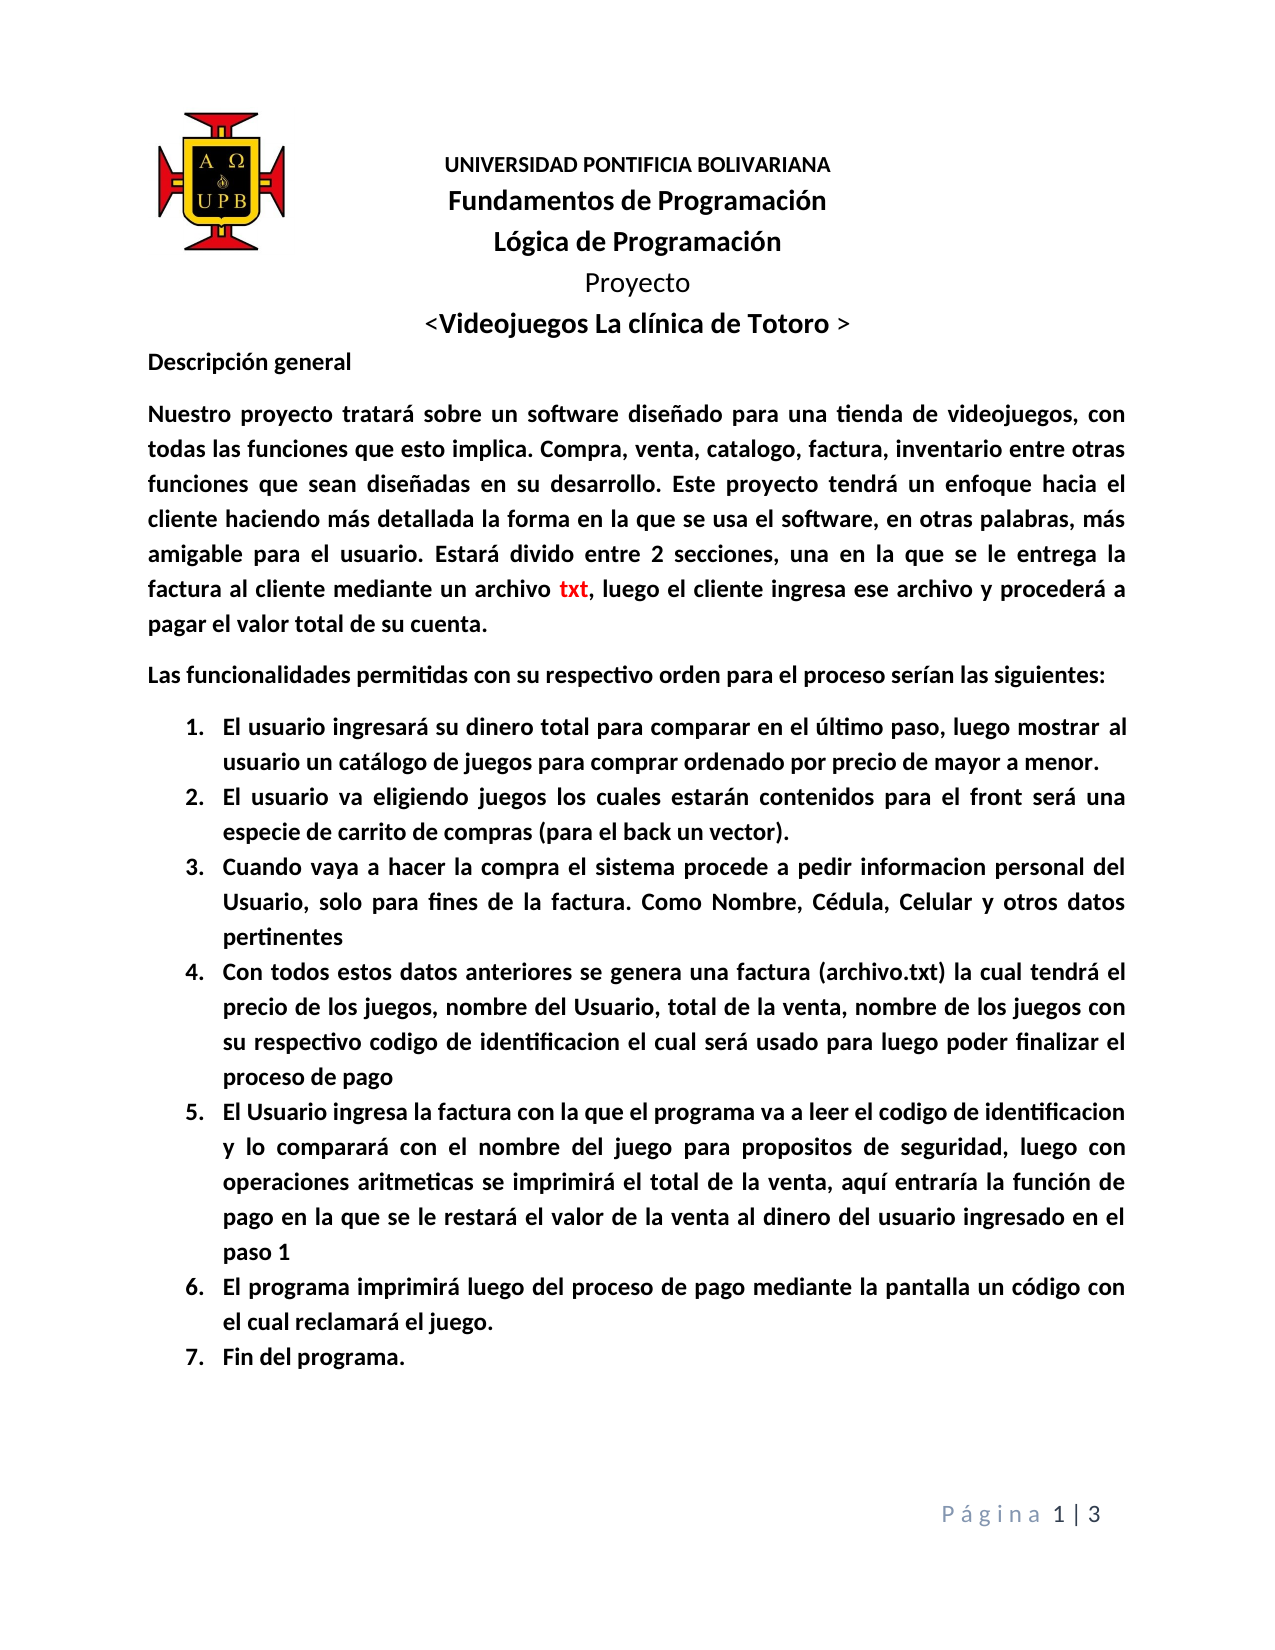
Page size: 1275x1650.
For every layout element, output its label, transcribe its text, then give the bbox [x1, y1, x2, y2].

list Fin del programa. [185, 1341, 1127, 1372]
text UNIVERSIDAD PONTIFICIA BOLIVARIANA [295, 150, 1127, 178]
picture [147, 107, 295, 255]
list Cuando vaya a hacer la compra el sistema procede a pedir informacion personal del Usuario, solo para fines de la factura. Como Nombre, Cédula, Celular y otros datos pertinentes [185, 851, 1127, 952]
text Fundamentos de Programación [295, 182, 1127, 218]
list El programa imprimirá luego del proceso de pago mediante la pantalla un código con el cual reclamará el juego. [185, 1271, 1127, 1337]
text Las funcionalidades permitidas con su respectivo orden para el proceso serían las siguientes: [148, 659, 1127, 690]
text Descripción general [148, 346, 1127, 377]
text <Videojuegos La clínica de Totoro > [148, 305, 1127, 341]
text Proyecto [148, 264, 1127, 300]
text Nuestro proyecto tratará sobre un software diseñado para una tienda de videojuegos, con todas las funciones que esto implica. Compra, venta, catalogo, factura, inventario entre otras funciones que sean diseñadas en su desarrollo. Este proyecto tendrá un enfoque hacia el cliente haciendo más detallada la forma en la que se usa el software, en otras palabras, más amigable para el usuario. Estará divido entre 2 secciones, una en la que se le entrega la factura al cliente mediante un archivo txt, luego el cliente ingresa ese archivo y procederá a pagar el valor total de su cuenta. [148, 398, 1127, 638]
list Con todos estos datos anteriores se genera una factura (archivo.txt) la cual tendrá el precio de los juegos, nombre del Usuario, total de la venta, nombre de los juegos con su respectivo codigo de identificacion el cual será usado para luego poder finalizar el proceso de pago [185, 956, 1127, 1092]
text Lógica de Programación [148, 223, 1127, 259]
list El Usuario ingresa la factura con la que el programa va a leer el codigo de identificacion y lo comparará con el nombre del juego para propositos de seguridad, luego con operaciones aritmeticas se imprimirá el total de la venta, aquí entraría la función de pago en la que se le restará el valor de la venta al dinero del usuario ingresado en el paso 1 [185, 1096, 1127, 1267]
list El usuario va eligiendo juegos los cuales estarán contenidos para el front será una especie de carrito de compras (para el back un vector). [185, 781, 1127, 847]
list El usuario ingresará su dinero total para comparar en el último paso, luego mostrar al usuario un catálogo de juegos para comprar ordenado por precio de mayor a menor. [185, 711, 1127, 777]
